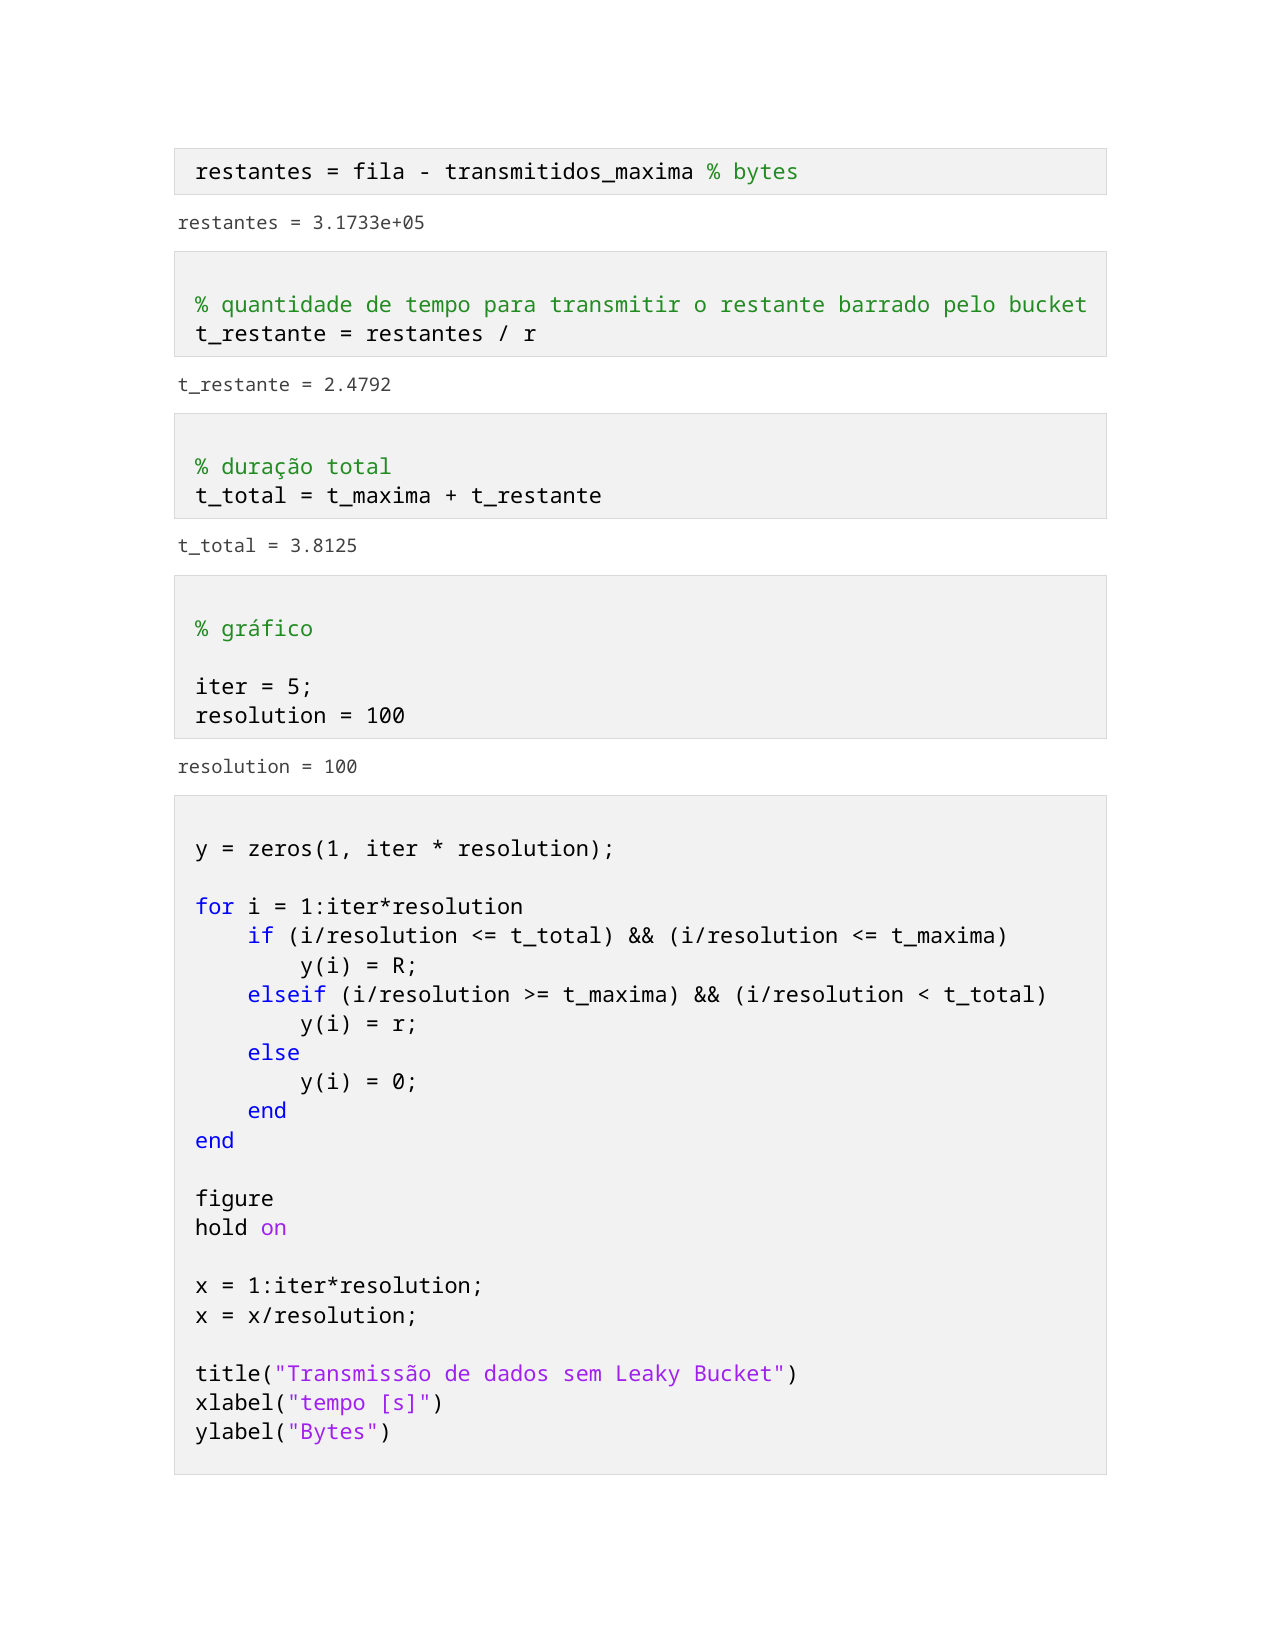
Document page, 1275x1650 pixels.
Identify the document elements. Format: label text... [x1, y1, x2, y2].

text restantes = 3.1733e+05 [177, 209, 1098, 234]
text elseif (i/resolution >= t_maxima) && (i/resolution < t_total) [175, 970, 1106, 999]
text xlabel("tempo [s]") [175, 1378, 1106, 1408]
text % gráfico [175, 604, 1106, 633]
text t_restante = restantes / r [175, 309, 1106, 356]
text x = x/resolution; [175, 1291, 1106, 1320]
text t_total = 3.8125 [177, 533, 1098, 558]
text resolution = 100 [175, 692, 1106, 738]
text t_total = t_maxima + t_restante [175, 471, 1106, 518]
text hold on [175, 1203, 1106, 1233]
text % quantidade de tempo para transmitir o restante barrado pelo bucket [175, 280, 1106, 309]
text else [175, 1028, 1106, 1058]
text x = 1:iter*resolution; [175, 1262, 1106, 1291]
text y = zeros(1, iter * resolution); [175, 824, 1106, 853]
text if (i/resolution <= t_total) && (i/resolution <= t_maxima) [175, 912, 1106, 941]
text t_restante = 2.4792 [177, 371, 1098, 396]
text y(i) = R; [175, 941, 1106, 970]
text % duração total [175, 442, 1106, 471]
text ylabel("Bytes") [175, 1408, 1106, 1437]
text y(i) = 0; [175, 1058, 1106, 1087]
text for i = 1:iter*resolution [175, 883, 1106, 912]
text y(i) = r; [175, 999, 1106, 1028]
text title("Transmissão de dados sem Leaky Bucket") [175, 1349, 1106, 1378]
text iter = 5; [175, 662, 1106, 692]
text figure [175, 1174, 1106, 1203]
text resolution = 100 [177, 753, 1098, 778]
text end [175, 1087, 1106, 1116]
text end [175, 1116, 1106, 1145]
text restantes = fila - transmitidos_maxima % bytes [175, 149, 1106, 194]
